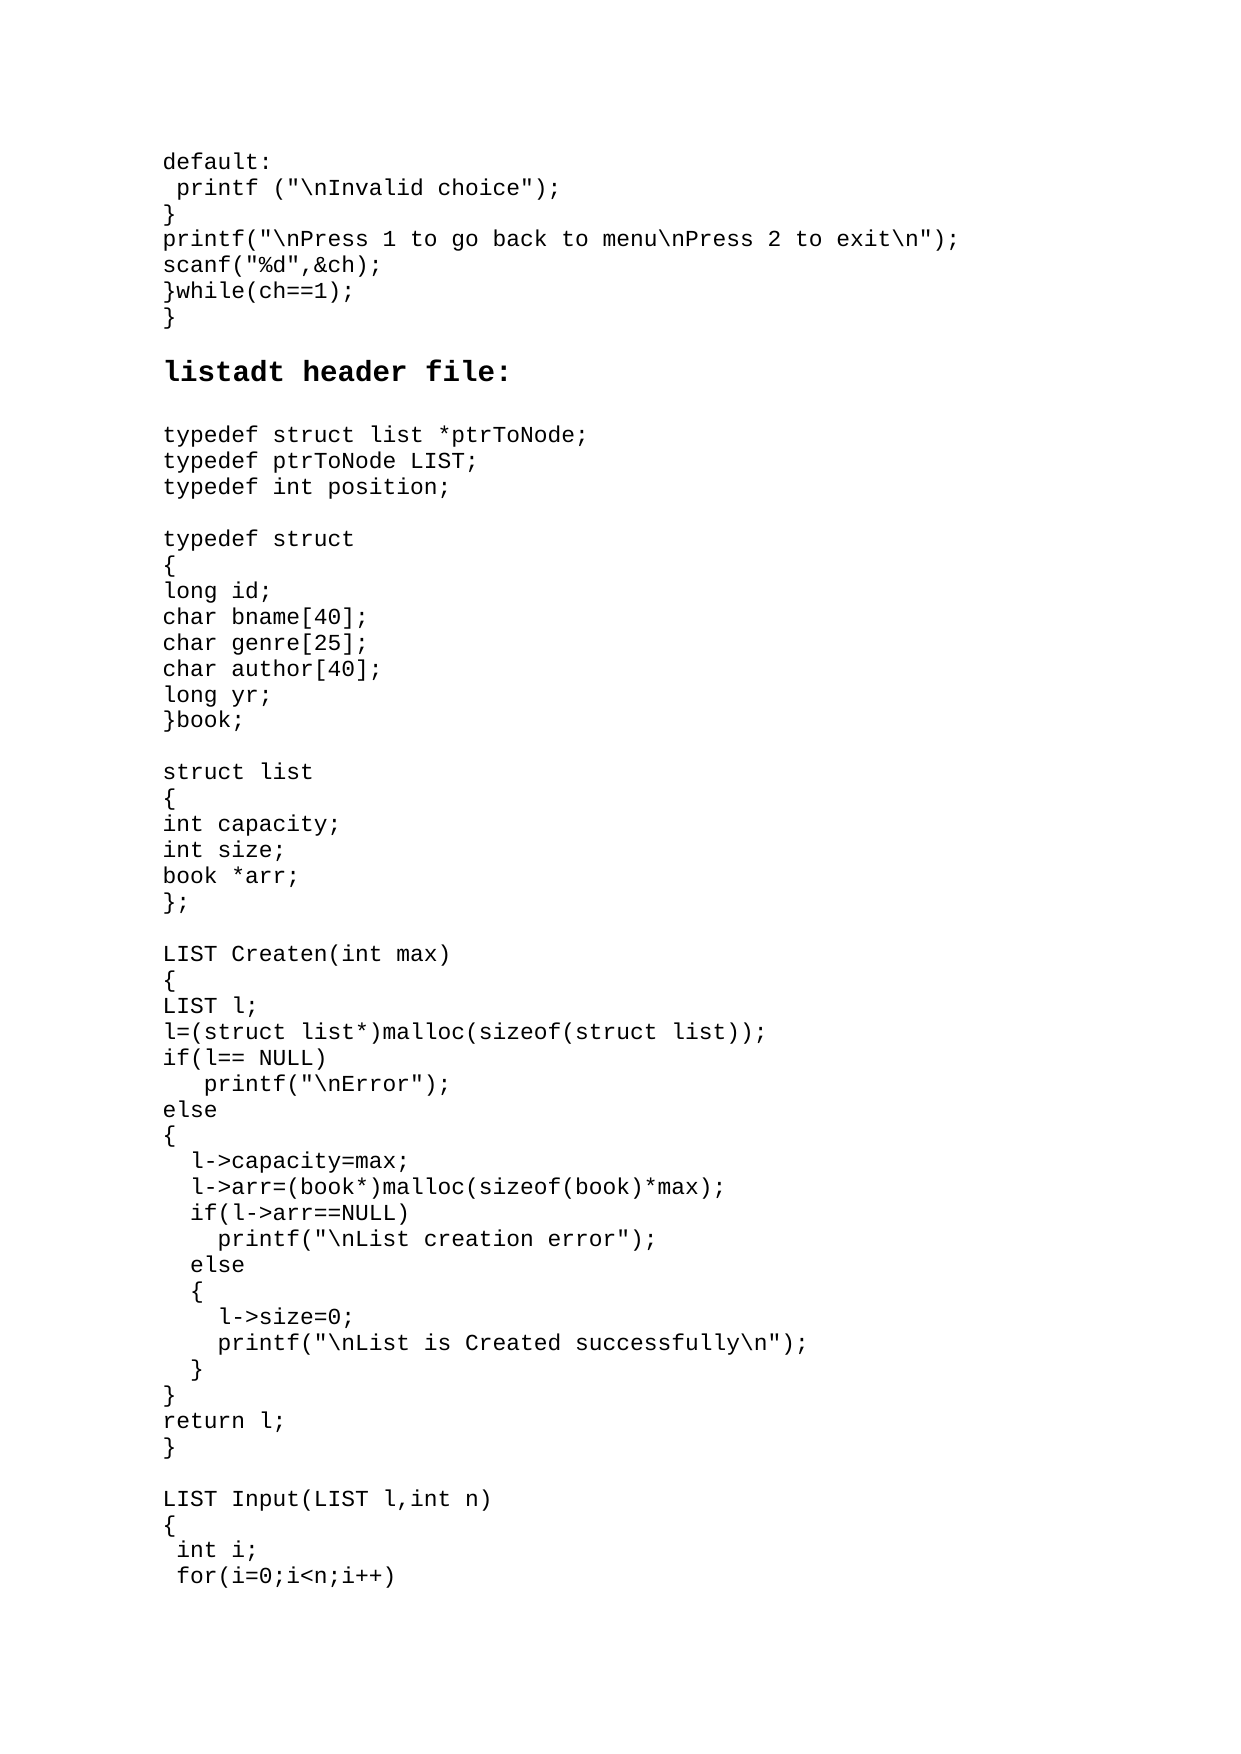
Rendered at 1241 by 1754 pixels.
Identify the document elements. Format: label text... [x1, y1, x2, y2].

text long yr; [162, 683, 1090, 709]
text l->arr=(book*)malloc(sizeof(book)*max); [162, 1176, 1090, 1202]
text scanf("%d",&ch); [162, 254, 1090, 280]
text printf("\nList is Created successfully\n"); [162, 1331, 1090, 1357]
text struct list [162, 761, 1090, 787]
text } [162, 1357, 1090, 1383]
text { [162, 787, 1090, 813]
text default: [162, 150, 1090, 176]
text char genre[25]; [162, 631, 1090, 657]
text } [162, 1435, 1090, 1461]
text for(i=0;i<n;i++) [162, 1565, 1090, 1591]
text char author[40]; [162, 657, 1090, 683]
text }while(ch==1); [162, 280, 1090, 306]
text if(l->arr==NULL) [162, 1202, 1090, 1228]
text }book; [162, 709, 1090, 735]
text printf("\nPress 1 to go back to menu\nPress 2 to exit\n"); [162, 228, 1090, 254]
text printf("\nList creation error"); [162, 1228, 1090, 1253]
text LIST l; [162, 994, 1090, 1020]
text printf("\nError"); [162, 1072, 1090, 1098]
text l->size=0; [162, 1305, 1090, 1331]
text { [162, 1513, 1090, 1539]
text typedef struct list *ptrToNode; [162, 423, 1090, 449]
text l=(struct list*)malloc(sizeof(struct list)); [162, 1020, 1090, 1046]
text }; [162, 890, 1090, 916]
text l->capacity=max; [162, 1150, 1090, 1176]
text int i; [162, 1539, 1090, 1565]
text else [162, 1253, 1090, 1279]
text { [162, 968, 1090, 994]
text typedef struct [162, 527, 1090, 553]
text printf ("\nInvalid choice"); [162, 176, 1090, 202]
text book *arr; [162, 864, 1090, 890]
text { [162, 1124, 1090, 1150]
text return l; [162, 1409, 1090, 1435]
text LIST Input(LIST l,int n) [162, 1487, 1090, 1513]
text long id; [162, 579, 1090, 605]
text int size; [162, 838, 1090, 864]
text char bname[40]; [162, 605, 1090, 631]
text { [162, 553, 1090, 579]
text if(l== NULL) [162, 1046, 1090, 1072]
text } [162, 202, 1090, 228]
text { [162, 1279, 1090, 1305]
text listadt header file: [162, 357, 1090, 391]
text else [162, 1098, 1090, 1124]
text LIST Createn(int max) [162, 942, 1090, 968]
text int capacity; [162, 813, 1090, 838]
text } [162, 1383, 1090, 1409]
text typedef ptrToNode LIST; [162, 449, 1090, 475]
text } [162, 306, 1090, 332]
text typedef int position; [162, 475, 1090, 501]
